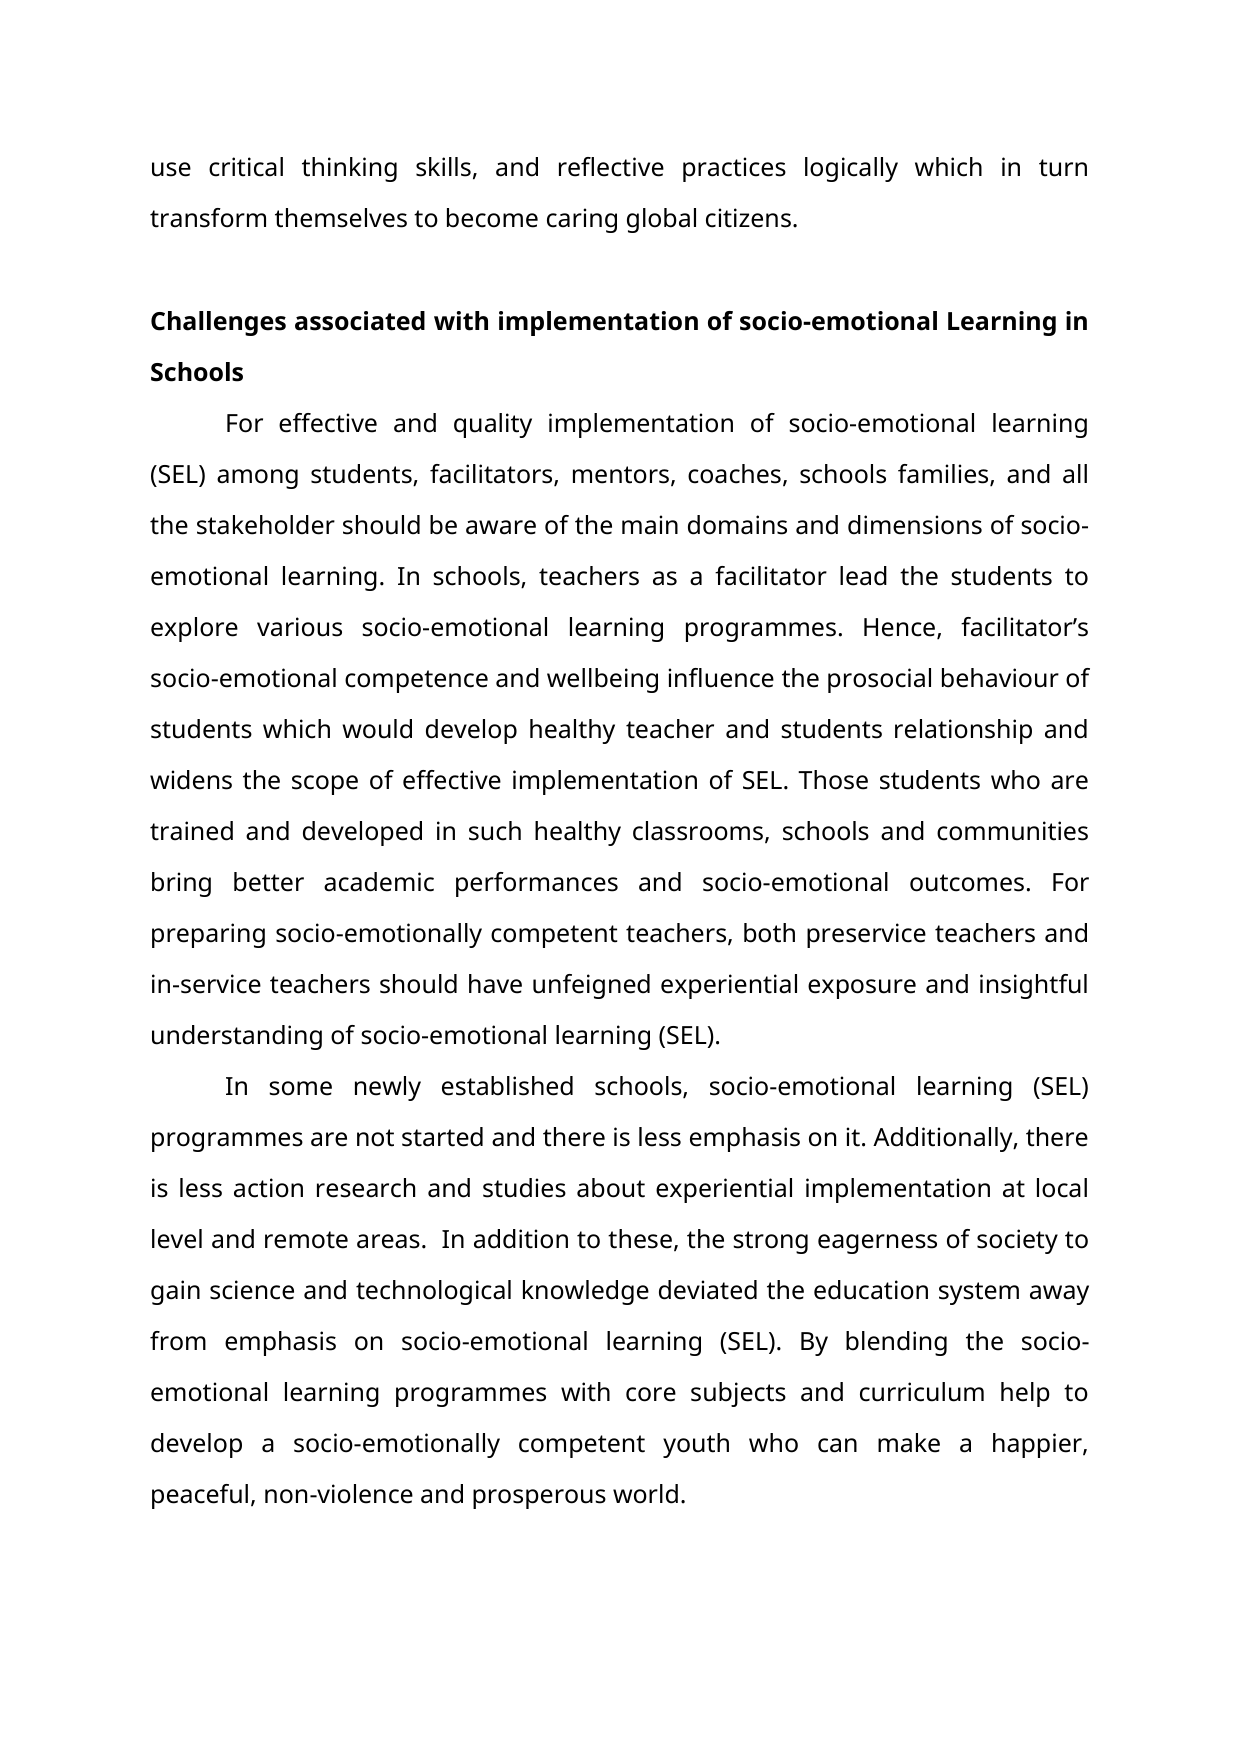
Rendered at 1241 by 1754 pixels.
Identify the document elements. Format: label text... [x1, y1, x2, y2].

text Challenges associated with implementation of socio-emotional Learning in Schools [150, 303, 1090, 388]
text In some newly established schools, socio-emotional learning (SEL) programmes are not started and there is less emphasis on it. Additionally, there is less action research and studies about experiential implementation at local level and remote areas. In addition to these, the strong eagerness of society to gain science and technological knowledge deviated the education system away from emphasis on socio-emotional learning (SEL). By blending the socio-emotional learning programmes with core subjects and curriculum help to develop a socio-emotionally competent youth who can make a happier, peaceful, non-violence and prosperous world. [150, 1069, 1090, 1511]
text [150, 150, 1090, 235]
text For effective and quality implementation of socio-emotional learning (SEL) among students, facilitators, mentors, coaches, schools families, and all the stakeholder should be aware of the main domains and dimensions of socio-emotional learning. In schools, teachers as a facilitator lead the students to explore various socio-emotional learning programmes. Hence, facilitator’s socio-emotional competence and wellbeing influence the prosocial behaviour of students which would develop healthy teacher and students relationship and widens the scope of effective implementation of SEL. Those students who are trained and developed in such healthy classrooms, schools and communities bring better academic performances and socio-emotional outcomes. For preparing socio-emotionally competent teachers, both preservice teachers and in-service teachers should have unfeigned experiential exposure and insightful understanding of socio-emotional learning (SEL). [150, 405, 1090, 1052]
